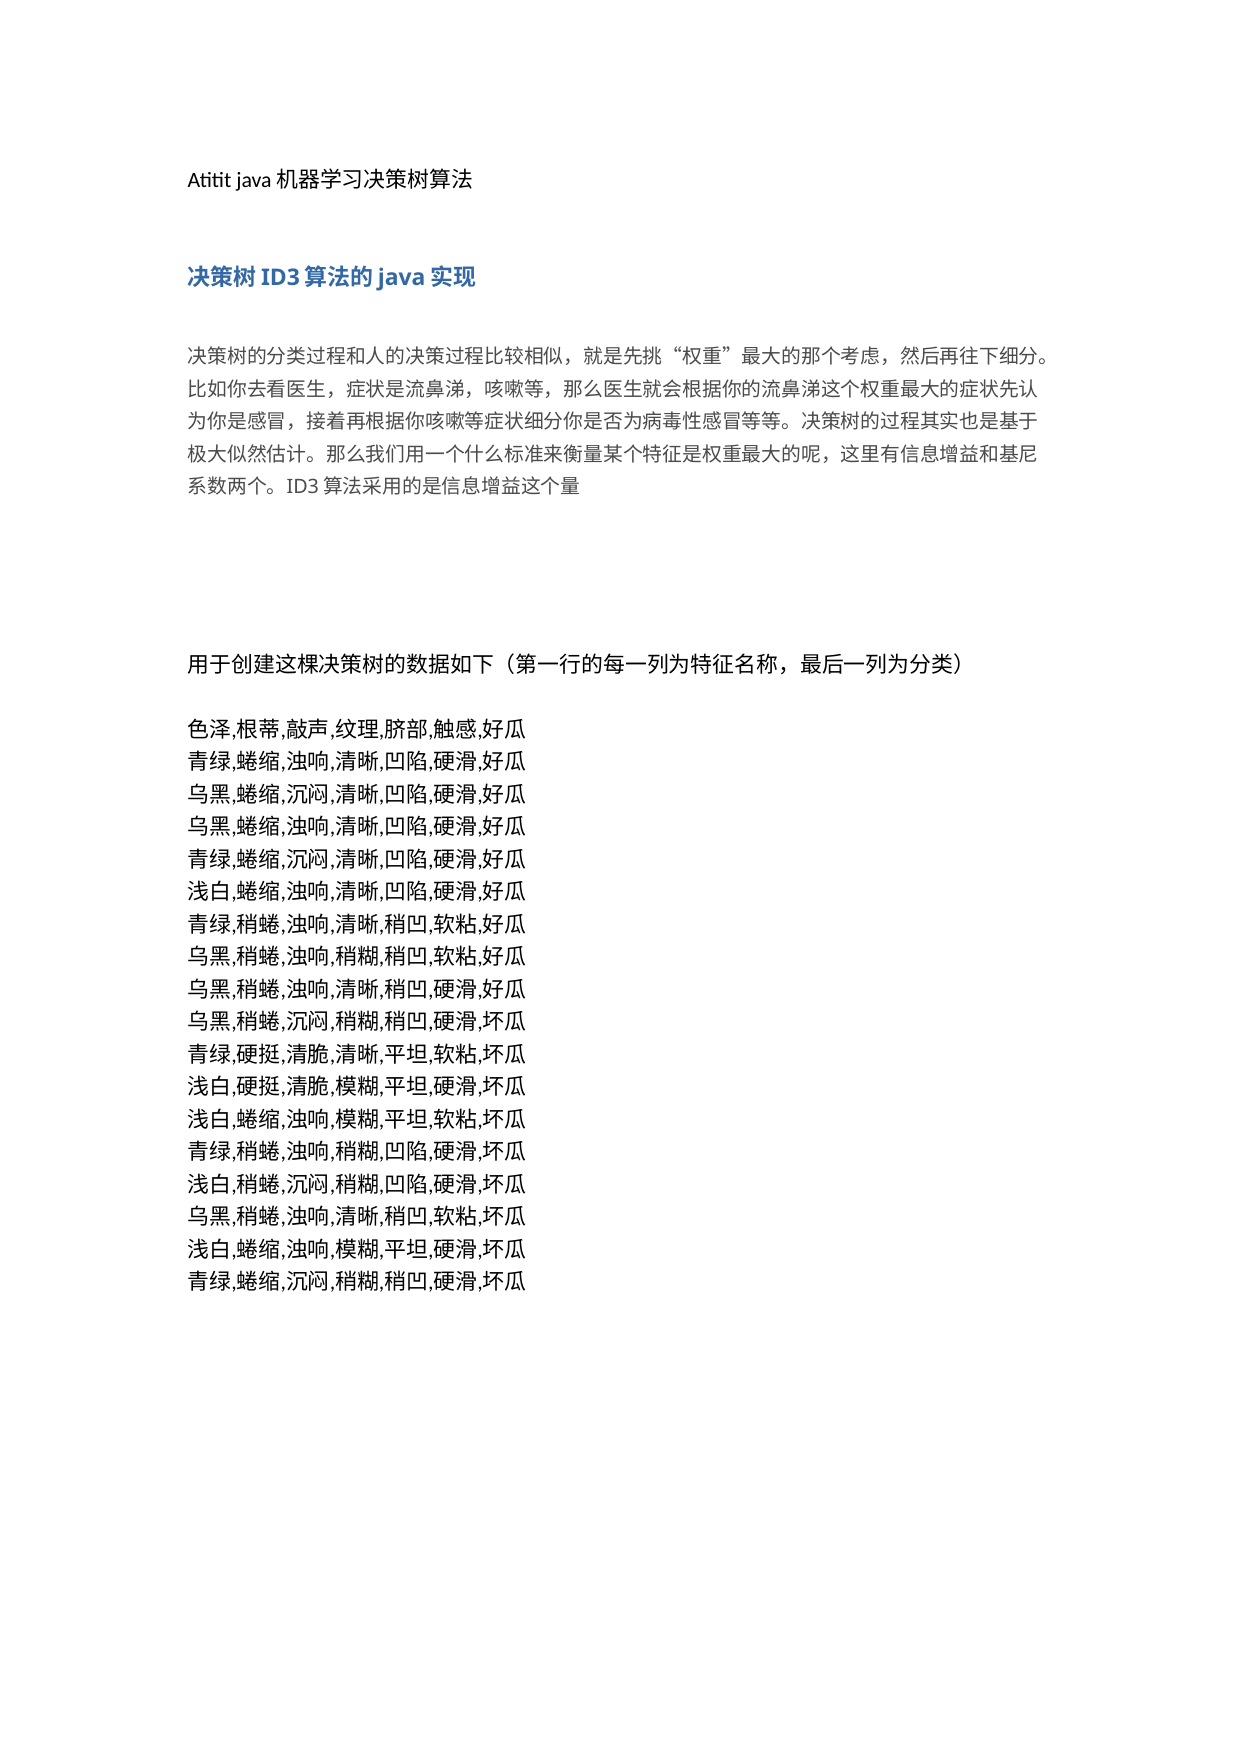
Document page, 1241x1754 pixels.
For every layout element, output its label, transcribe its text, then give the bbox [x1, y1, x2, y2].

text 用于创建这棵决策树的数据如下（第一行的每一列为特征名称，最后一列为分类） [187, 646, 1053, 679]
text 决策树的分类过程和人的决策过程比较相似，就是先挑“权重”最大的那个考虑，然后再往下细分。比如你去看医生，症状是流鼻涕，咳嗽等，那么医生就会根据你的流鼻涕这个权重最大的症状先认为你是感冒，接着再根据你咳嗽等症状细分你是否为病毒性感冒等等。决策树的过程其实也是基于极大似然估计。那么我们用一个什么标准来衡量某个特征是权重最大的呢，这里有信息增益和基尼系数两个。ID3算法采用的是信息增益这个量 [187, 339, 1053, 502]
text 浅白,蜷缩,浊响,模糊,平坦,硬滑,坏瓜 [187, 1231, 1053, 1264]
text 浅白,蜷缩,浊响,清晰,凹陷,硬滑,好瓜 [187, 874, 1053, 906]
text 青绿,稍蜷,浊响,稍糊,凹陷,硬滑,坏瓜 [187, 1134, 1053, 1166]
text 青绿,蜷缩,沉闷,清晰,凹陷,硬滑,好瓜 [187, 841, 1053, 874]
text 浅白,稍蜷,沉闷,稍糊,凹陷,硬滑,坏瓜 [187, 1166, 1053, 1199]
text 乌黑,稍蜷,浊响,清晰,稍凹,软粘,坏瓜 [187, 1199, 1053, 1231]
text 乌黑,稍蜷,浊响,稍糊,稍凹,软粘,好瓜 [187, 939, 1053, 971]
text 青绿,蜷缩,沉闷,稍糊,稍凹,硬滑,坏瓜 [187, 1264, 1053, 1296]
text 乌黑,蜷缩,浊响,清晰,凹陷,硬滑,好瓜 [187, 809, 1053, 841]
text 乌黑,稍蜷,浊响,清晰,稍凹,硬滑,好瓜 [187, 971, 1053, 1004]
text 浅白,蜷缩,浊响,模糊,平坦,软粘,坏瓜 [187, 1101, 1053, 1134]
text 色泽,根蒂,敲声,纹理,脐部,触感,好瓜 [187, 711, 1053, 744]
text 浅白,硬挺,清脆,模糊,平坦,硬滑,坏瓜 [187, 1069, 1053, 1101]
text 乌黑,稍蜷,沉闷,稍糊,稍凹,硬滑,坏瓜 [187, 1004, 1053, 1036]
subtitle 决策树ID3算法的java实现 [187, 243, 1053, 308]
text 青绿,硬挺,清脆,清晰,平坦,软粘,坏瓜 [187, 1036, 1053, 1069]
text Atitit java机器学习决策树算法 [187, 162, 1053, 194]
text 乌黑,蜷缩,沉闷,清晰,凹陷,硬滑,好瓜 [187, 776, 1053, 809]
text 青绿,稍蜷,浊响,清晰,稍凹,软粘,好瓜 [187, 906, 1053, 939]
text 青绿,蜷缩,浊响,清晰,凹陷,硬滑,好瓜 [187, 744, 1053, 776]
